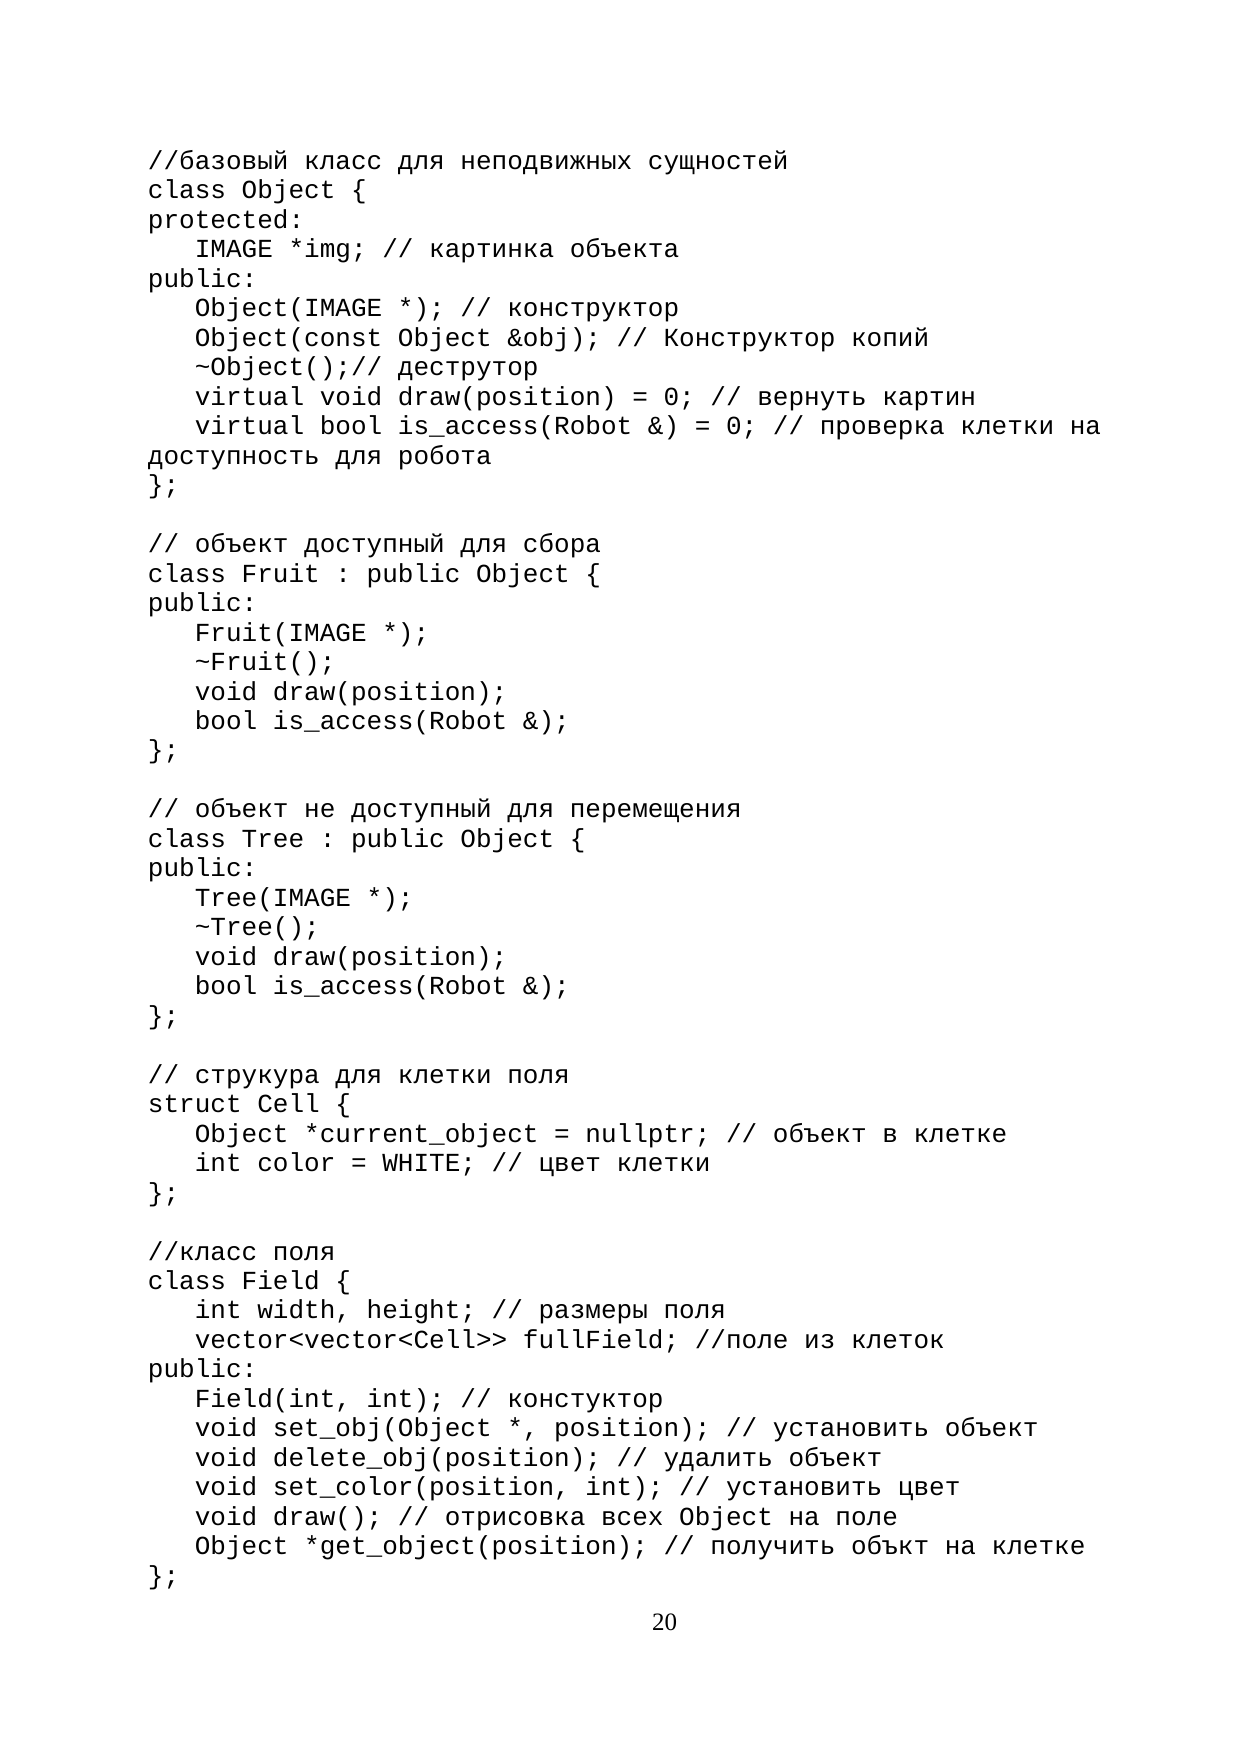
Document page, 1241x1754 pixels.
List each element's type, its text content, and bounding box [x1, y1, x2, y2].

text Object(IMAGE *); // конструктор [148, 295, 1181, 324]
text int width, height; // размеры поля [148, 1297, 1181, 1327]
text void draw(); // отрисовка всех Object на поле [148, 1504, 1181, 1533]
text //класс поля [148, 1238, 1181, 1268]
text Object *get_object(position); // получить объкт на клетке [148, 1533, 1181, 1563]
text // струкура для клетки поля [148, 1061, 1181, 1091]
text class Tree : public Object { [148, 826, 1181, 855]
text Fruit(IMAGE *); [148, 619, 1181, 649]
text public: [148, 1356, 1181, 1386]
text Object *current_object = nullptr; // объект в клетке [148, 1120, 1181, 1150]
text Tree(IMAGE *); [148, 884, 1181, 914]
text void set_color(position, int); // установить цвет [148, 1474, 1181, 1504]
text //базовый класс для неподвижных сущностей [148, 148, 1181, 177]
text public: [148, 266, 1181, 295]
text void set_obj(Object *, position); // установить объект [148, 1415, 1181, 1445]
text void delete_obj(position); // удалить объект [148, 1445, 1181, 1474]
text class Field { [148, 1268, 1181, 1297]
text int color = WHITE; // цвет клетки [148, 1150, 1181, 1179]
text public: [148, 855, 1181, 884]
text }; [148, 1179, 1181, 1209]
text virtual void draw(position) = 0; // вернуть картин [148, 383, 1181, 413]
text bool is_access(Robot &); [148, 708, 1181, 737]
text }; [148, 1563, 1181, 1592]
text class Object { [148, 177, 1181, 207]
text // объект доступный для сбора [148, 531, 1181, 560]
text class Fruit : public Object { [148, 560, 1181, 590]
text }; [148, 737, 1181, 767]
text }; [148, 1002, 1181, 1032]
text ~Fruit(); [148, 649, 1181, 678]
text protected: [148, 207, 1181, 236]
text // объект не доступный для перемещения [148, 796, 1181, 826]
text IMAGE *img; // картинка объекта [148, 236, 1181, 266]
text void draw(position); [148, 678, 1181, 708]
text ~Tree(); [148, 914, 1181, 943]
text bool is_access(Robot &); [148, 973, 1181, 1002]
text ~Object();// деструтор [148, 354, 1181, 383]
text public: [148, 590, 1181, 619]
text }; [148, 472, 1181, 501]
text virtual bool is_access(Robot &) = 0; // проверка клетки на доступность для робота [148, 413, 1181, 472]
text struct Cell { [148, 1091, 1181, 1120]
text Object(const Object &obj); // Конструктор копий [148, 324, 1181, 354]
text vector<vector<Cell>> fullField; //поле из клеток [148, 1327, 1181, 1356]
text void draw(position); [148, 943, 1181, 973]
text Field(int, int); // констуктор [148, 1386, 1181, 1415]
